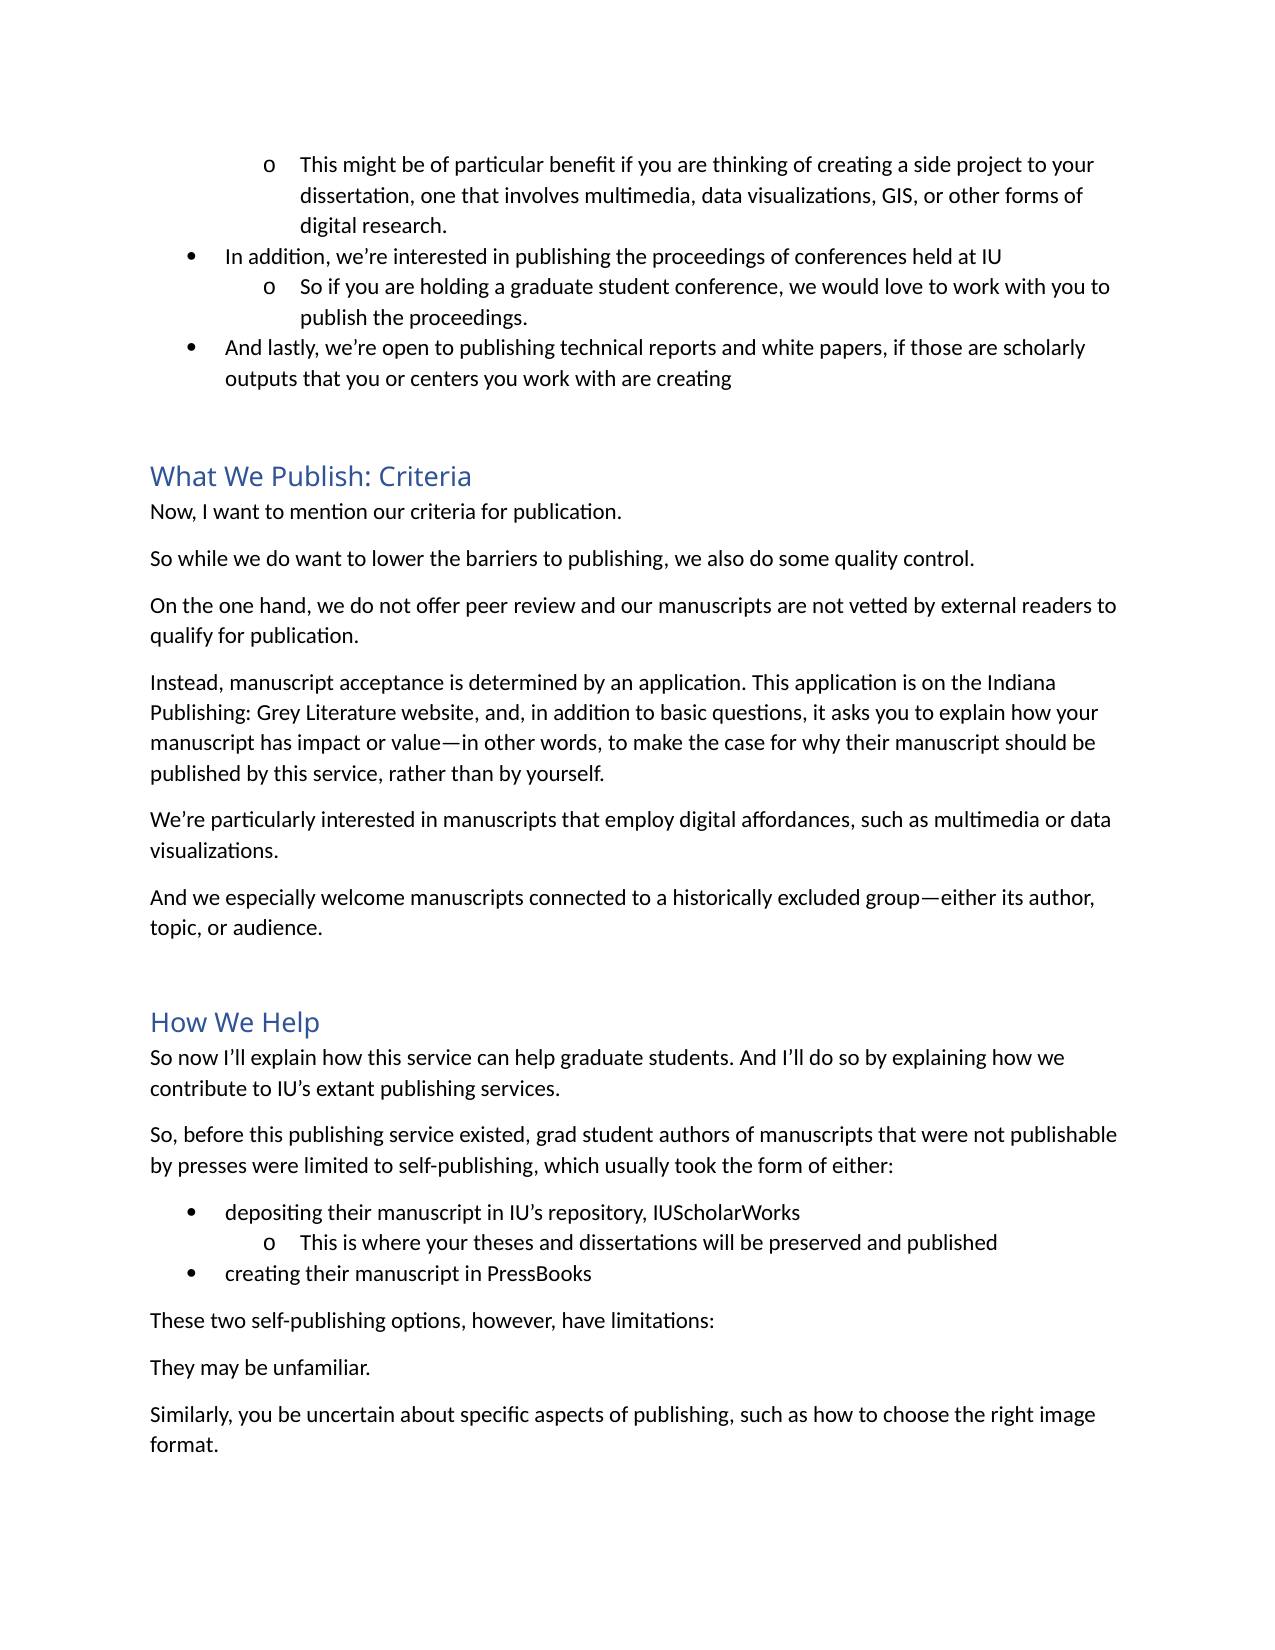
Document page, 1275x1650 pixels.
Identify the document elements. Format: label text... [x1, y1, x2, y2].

text Instead, manuscript acceptance is determined by an application. This application is on the Indiana Publishing: Grey Literature website, and, in addition to basic questions, it asks you to explain how your manuscript has impact or value—in other words, to make the case for why their manuscript should be published by this service, rather than by yourself. [150, 668, 1125, 787]
list depositing their manuscript in IU’s repository, IUScholarWorks [187, 1198, 1125, 1226]
text And we especially welcome manuscripts connected to a historically excluded group—either its author, topic, or audience. [150, 883, 1125, 941]
text Now, I want to mention our criteria for publication. [150, 497, 1125, 525]
subtitle How We Help [150, 1004, 1125, 1041]
text They may be unfamiliar. [150, 1353, 1125, 1381]
list So if you are holding a graduate student conference, we would love to work with you to publish the proceedings. [262, 272, 1125, 331]
list In addition, we’re interested in publishing the proceedings of conferences held at IU [187, 242, 1125, 270]
list And lastly, we’re open to publishing technical reports and white papers, if those are scholarly outputs that you or centers you work with are creating [187, 333, 1125, 392]
text On the one hand, we do not offer peer review and our manuscripts are not vetted by external readers to qualify for publication. [150, 591, 1125, 649]
list This is where your theses and dissertations will be preserved and published [262, 1228, 1125, 1257]
text Similarly, you be uncertain about specific aspects of publishing, such as how to choose the right image format. [150, 1400, 1125, 1458]
text So, before this publishing service existed, grad student authors of manuscripts that were not publishable by presses were limited to self-publishing, which usually took the form of either: [150, 1121, 1125, 1179]
text These two self-publishing options, however, have limitations: [150, 1306, 1125, 1334]
text We’re particularly interested in manuscripts that employ digital affordances, such as multimedia or data visualizations. [150, 806, 1125, 864]
list creating their manuscript in PressBooks [187, 1259, 1125, 1287]
text So now I’ll explain how this service can help graduate students. And I’ll do so by explaining how we contribute to IU’s extant publishing services. [150, 1043, 1125, 1102]
list This might be of particular benefit if you are thinking of creating a side project to your dissertation, one that involves multimedia, data visualizations, GIS, or other forms of digital research. [262, 150, 1125, 239]
text So while we do want to lower the barriers to publishing, we also do some quality control. [150, 544, 1125, 572]
subtitle What We Publish: Criteria [150, 457, 1125, 494]
